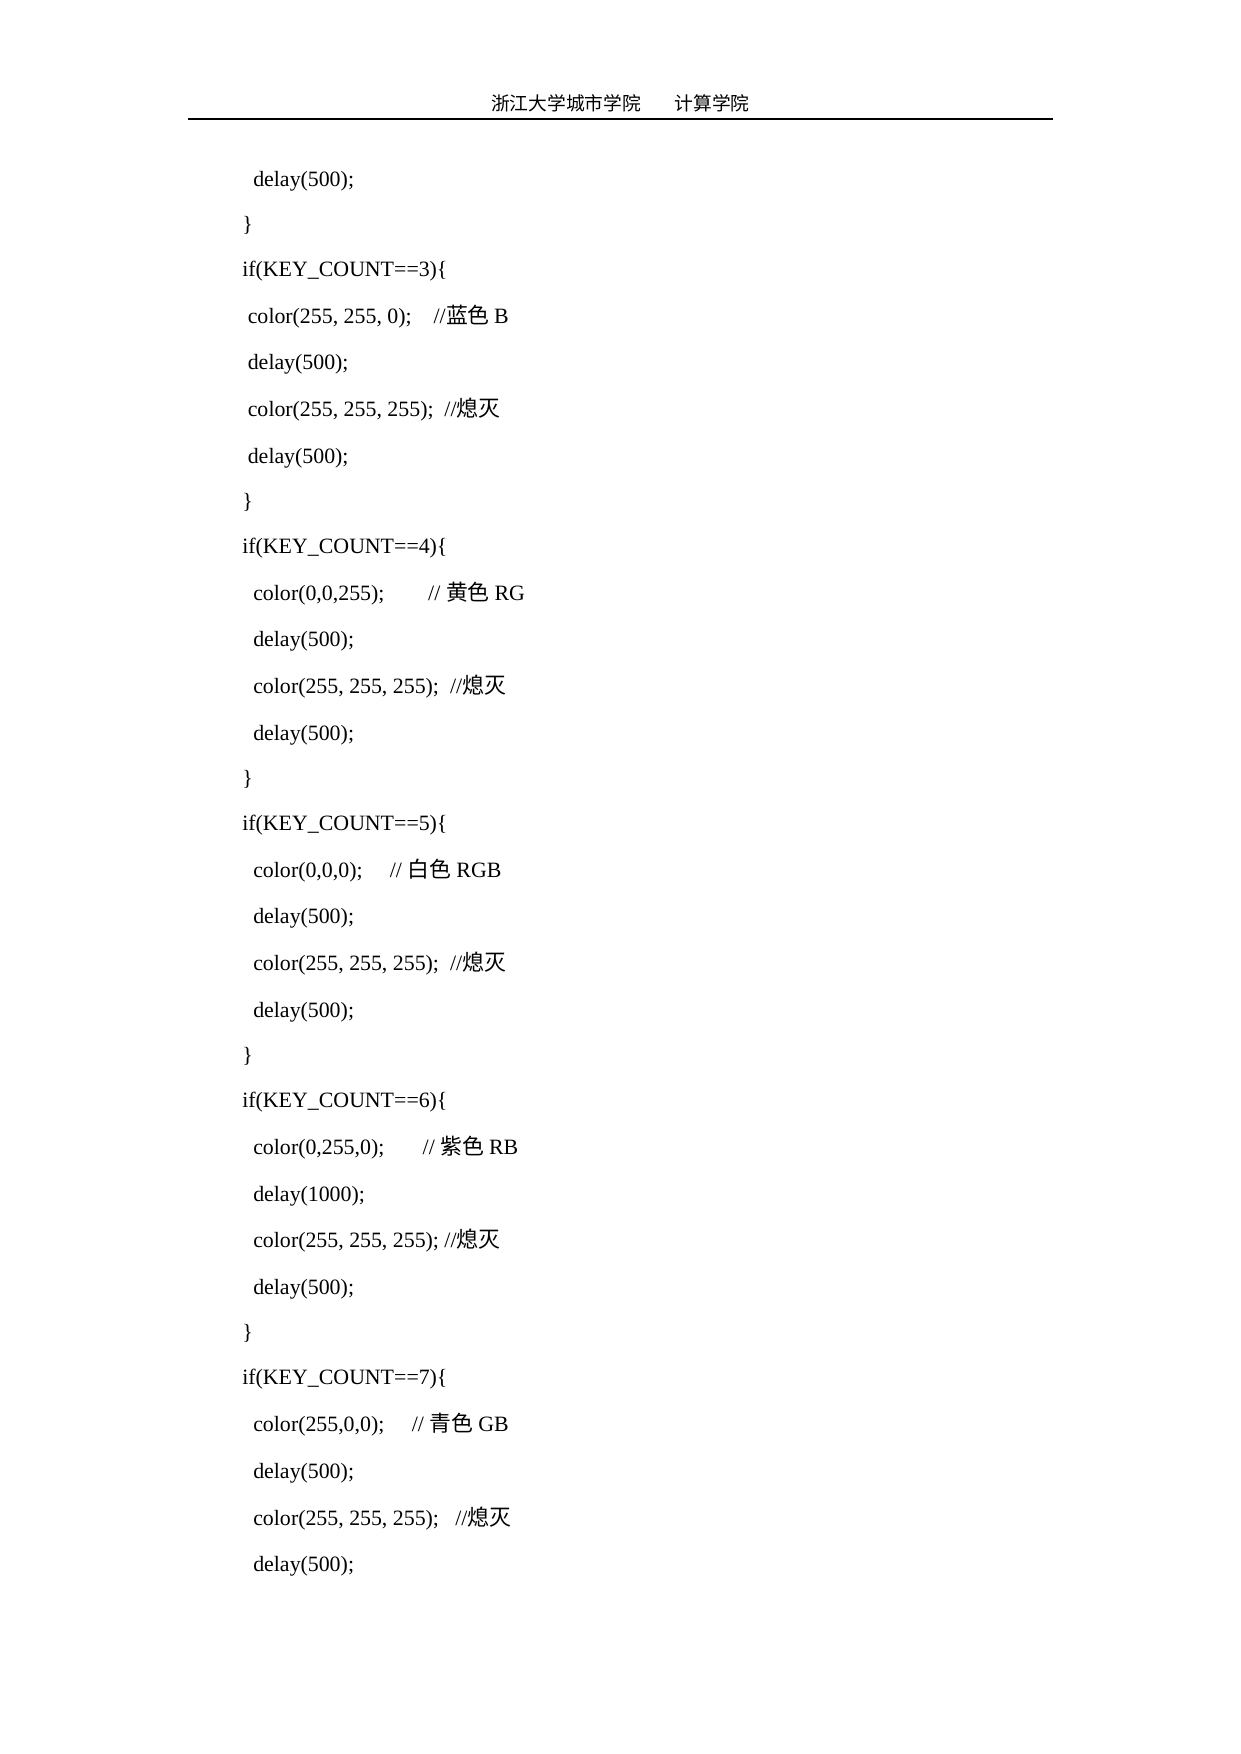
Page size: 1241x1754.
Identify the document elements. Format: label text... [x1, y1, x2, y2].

text } [187, 1038, 1053, 1071]
text color(255, 255, 255); //熄灭 [187, 945, 1053, 977]
text delay(500); [187, 716, 1053, 749]
text if(KEY_COUNT==3){ [187, 252, 1053, 285]
text } [187, 1315, 1053, 1348]
text color(255, 255, 255); //熄灭 [187, 1222, 1053, 1254]
text delay(500); [187, 623, 1053, 655]
text color(255,0,0); // 青色 GB [187, 1406, 1053, 1438]
text delay(500); [187, 1547, 1053, 1580]
text delay(500); [187, 1454, 1053, 1486]
text } [187, 484, 1053, 517]
text delay(500); [187, 1270, 1053, 1303]
text delay(500); [187, 346, 1053, 378]
text delay(500); [187, 162, 1053, 194]
text color(255, 255, 255); //熄灭 [187, 391, 1053, 423]
text if(KEY_COUNT==6){ [187, 1083, 1053, 1116]
text if(KEY_COUNT==5){ [187, 806, 1053, 839]
text color(0,0,255); // 黄色 RG [187, 574, 1053, 607]
text color(255, 255, 255); //熄灭 [187, 668, 1053, 700]
text if(KEY_COUNT==4){ [187, 529, 1053, 562]
text delay(500); [187, 439, 1053, 472]
text delay(1000); [187, 1177, 1053, 1209]
text color(255, 255, 255); //熄灭 [187, 1499, 1053, 1532]
text delay(500); [187, 993, 1053, 1026]
text } [187, 761, 1053, 794]
text if(KEY_COUNT==7){ [187, 1361, 1053, 1393]
text } [187, 207, 1053, 239]
text delay(500); [187, 900, 1053, 932]
text color(0,255,0); // 紫色 RB [187, 1128, 1053, 1161]
text color(0,0,0); // 白色 RGB [187, 851, 1053, 884]
text color(255, 255, 0); //蓝色B [187, 297, 1053, 330]
